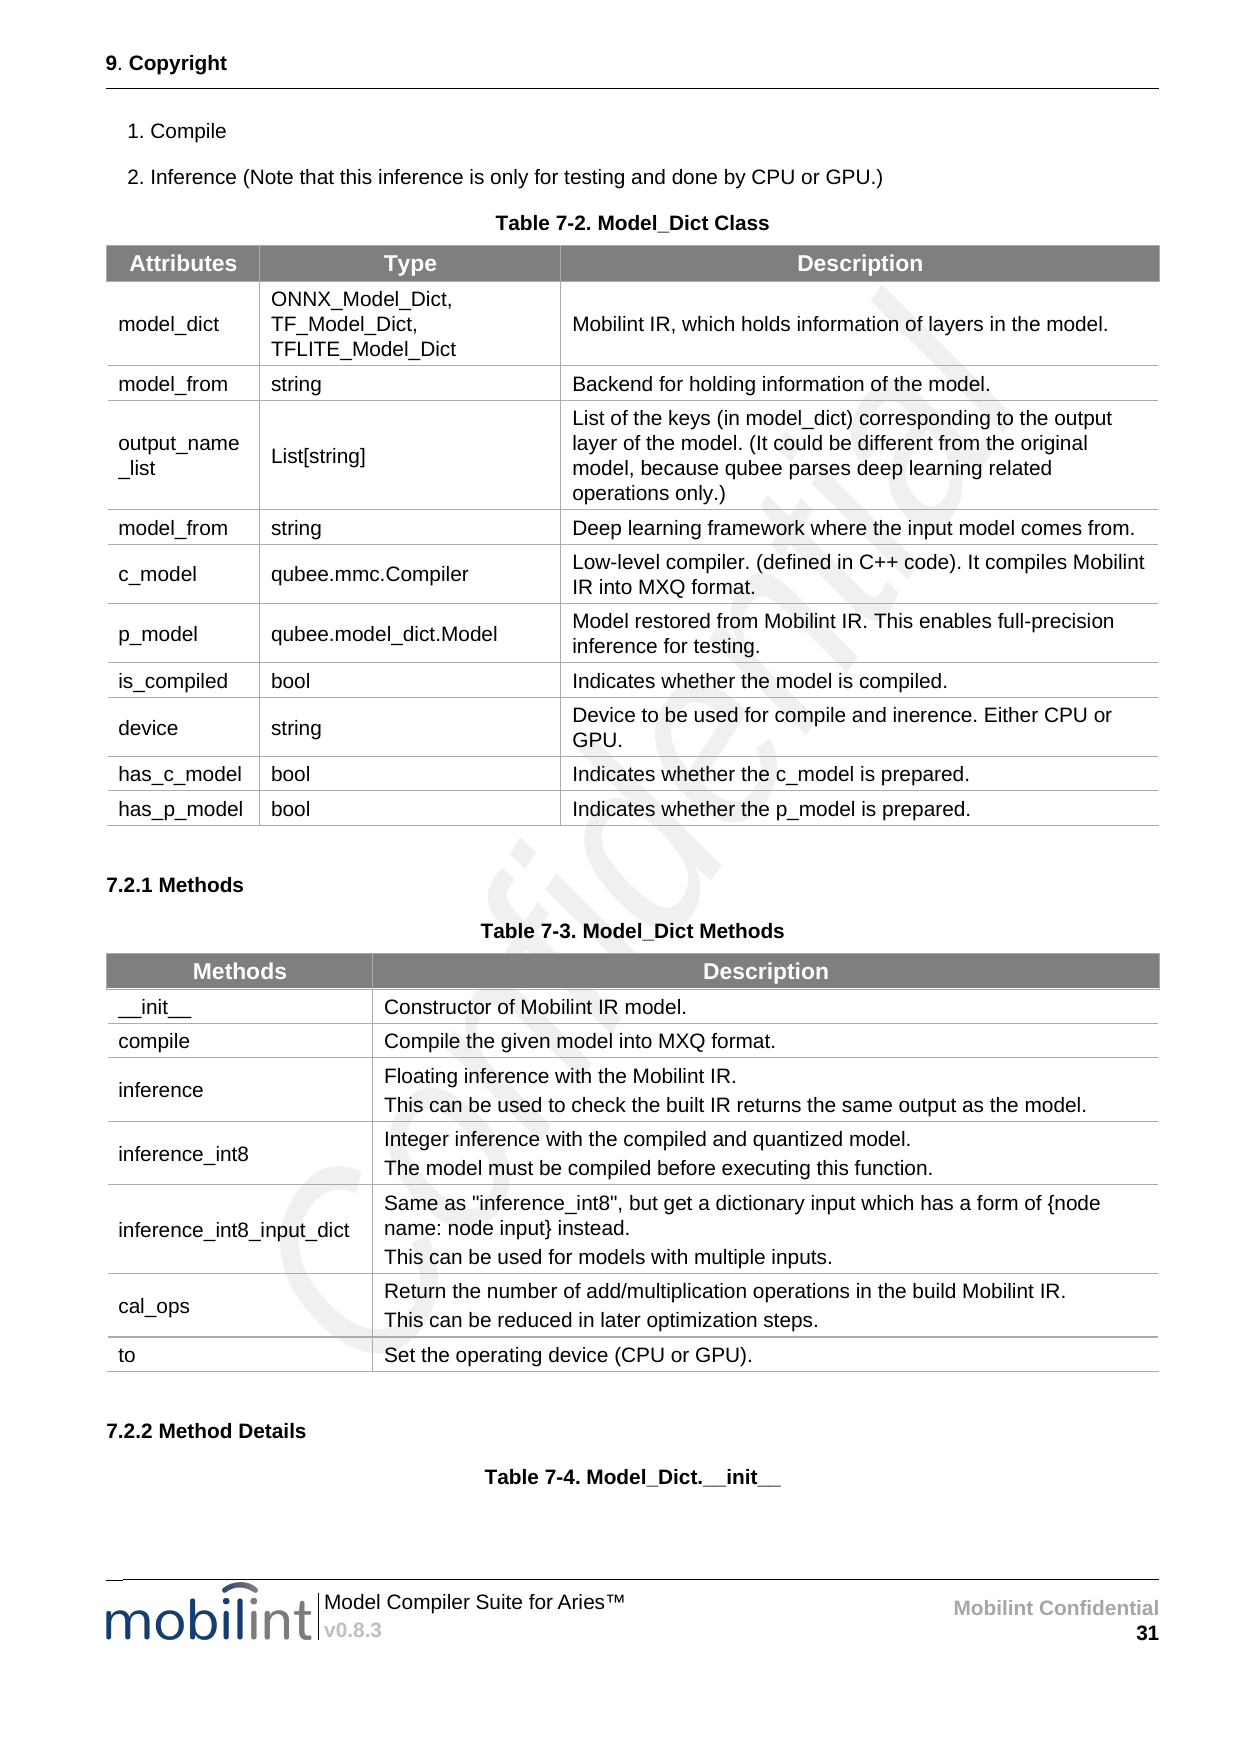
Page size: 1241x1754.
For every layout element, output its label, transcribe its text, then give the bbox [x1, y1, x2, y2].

table_cell to [107, 1337, 372, 1371]
table_cell Floating inference with the Mobilint IR. This can be used to check the built IR returns the same output as the model. [373, 1057, 1159, 1121]
table_cell string [260, 698, 560, 756]
table_cell Compile the given model into MXQ format. [373, 1023, 1159, 1057]
table_cell inference [107, 1058, 372, 1121]
picture [106, 1582, 312, 1640]
table_cell Indicates whether the c_model is prepared. [561, 756, 1159, 790]
table_cell output_name_list [107, 401, 259, 509]
subtitle Methods [106, 872, 1159, 897]
table_cell inference_int8_input_dict [107, 1185, 372, 1273]
table_cell qubee.model_dict.Model [260, 604, 560, 662]
table_cell model_from [107, 510, 259, 543]
table_cell is_compiled [107, 663, 259, 697]
table_cell bool [260, 663, 560, 697]
table_cell model_from [107, 366, 259, 400]
table_header Type [260, 246, 560, 281]
table_cell Indicates whether the p_model is prepared. [561, 790, 1159, 825]
table_cell Return the number of add/multiplication operations in the build Mobilint IR. This can be reduced in later optimization steps. [373, 1273, 1159, 1336]
table_cell cal_ops [107, 1274, 372, 1336]
table_cell bool [260, 757, 560, 790]
text 2. Inference (Note that this inference is only for testing and done by CPU or GPU.) [106, 164, 1159, 189]
table_cell Constructor of Mobilint IR model. [373, 990, 1159, 1023]
table_cell string [260, 366, 560, 400]
text Table 7-4. Model_Dict.__init__ [106, 1463, 1159, 1488]
table_cell Mobilint IR, which holds information of layers in the model. [561, 282, 1159, 365]
table_cell Deep learning framework where the input model comes from. [561, 509, 1159, 543]
table_cell Backend for holding information of the model. [561, 365, 1159, 400]
table_cell p_model [107, 604, 259, 662]
table_header Description [561, 246, 1159, 281]
table_cell Same as "inference_int8", but get a dictionary input which has a form of {node name: node input} instead. This can be used for models with multiple inputs. [373, 1184, 1159, 1273]
text 1. Compile [106, 118, 1159, 143]
table_cell compile [107, 1024, 372, 1057]
table_header Methods [107, 954, 372, 988]
table_cell Low-level compiler. (defined in C++ code). It compiles Mobilint IR into MXQ format. [561, 544, 1159, 603]
table_cell List[string] [260, 401, 560, 509]
table_header Description [373, 954, 1159, 988]
table_cell string [260, 510, 560, 543]
table_cell Set the operating device (CPU or GPU). [373, 1336, 1159, 1371]
table_cell has_p_model [107, 791, 259, 825]
table_cell c_model [107, 545, 259, 603]
text Table 7-2. Model_Dict Class [106, 210, 1159, 235]
table_cell Indicates whether the model is compiled. [561, 662, 1159, 697]
table_header Attributes [107, 246, 259, 281]
table_cell Model restored from Mobilint IR. This enables full-precision inference for testing. [561, 603, 1159, 662]
table_cell qubee.mmc.Compiler [260, 545, 560, 603]
text Table 7-3. Model_Dict Methods [106, 917, 1159, 942]
table_cell ONNX_Model_Dict, TF_Model_Dict, TFLITE_Model_Dict [260, 282, 560, 365]
table_cell Device to be used for compile and inerence. Either CPU or GPU. [561, 697, 1159, 756]
table_cell has_c_model [107, 757, 259, 790]
table_cell device [107, 698, 259, 756]
table_cell __init__ [107, 990, 372, 1023]
subtitle Method Details [106, 1418, 1159, 1443]
table_cell inference_int8 [107, 1122, 372, 1184]
table_cell bool [260, 791, 560, 825]
table_cell List of the keys (in model_dict) corresponding to the output layer of the model. (It could be different from the original model, because qubee parses deep learning related operations only.) [561, 400, 1159, 509]
table_cell Integer inference with the compiled and quantized model. The model must be compiled before executing this function. [373, 1121, 1159, 1184]
table_cell model_dict [107, 282, 259, 365]
